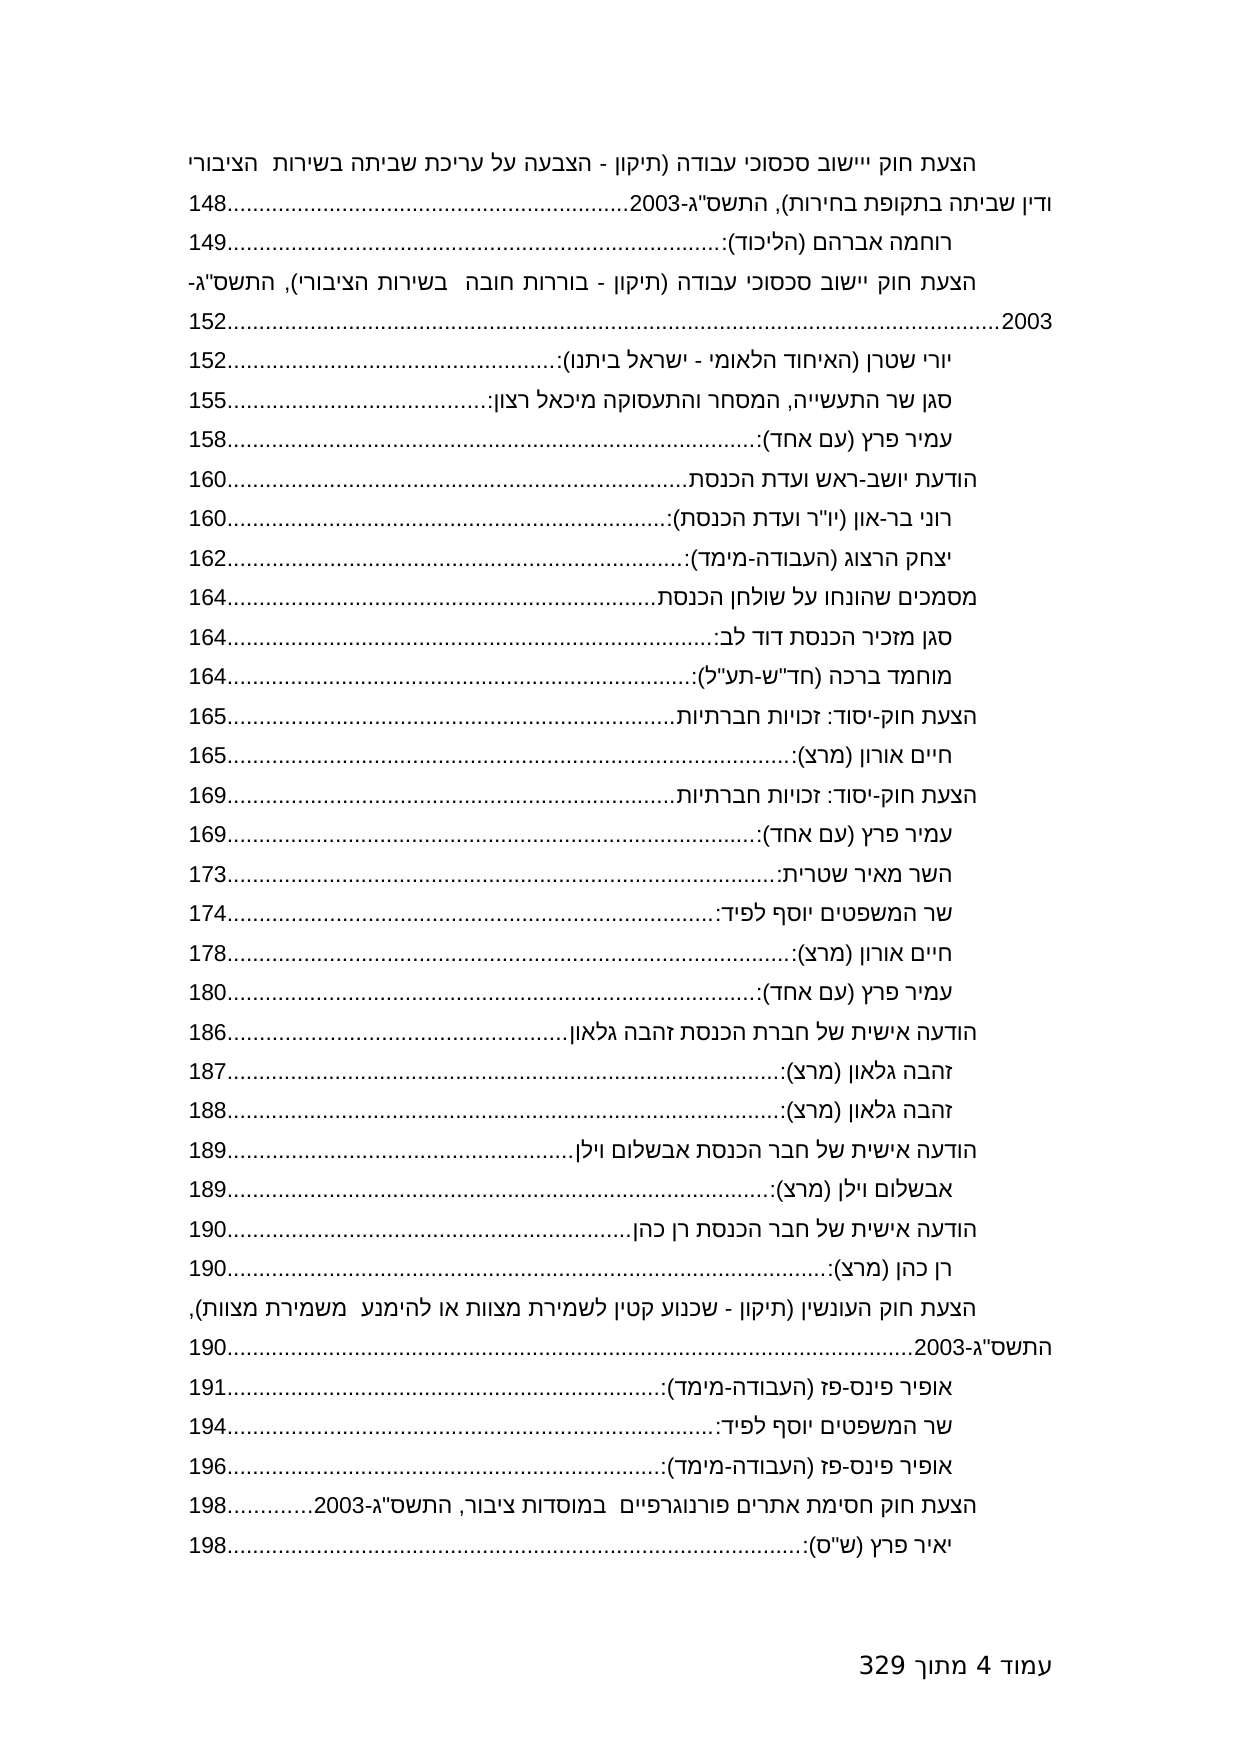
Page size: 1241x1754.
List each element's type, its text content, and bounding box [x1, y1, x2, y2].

text השר מאיר שטרית: 173 [187, 861, 1028, 887]
text חיים אורון (מרצ): 165 [187, 742, 1028, 768]
text הצעת חוק-יסוד: זכויות חברתיות 165 [187, 703, 1053, 729]
text סגן שר התעשייה, המסחר והתעסוקה מיכאל רצון: 155 [187, 387, 1028, 413]
text הצעת חוק יישוב סכסוכי עבודה (תיקון - בוררות חובה בשירות הציבורי), התשס"ג-2003 152 [187, 268, 1053, 334]
text הצעת חוק-יסוד: זכויות חברתיות 169 [187, 782, 1053, 808]
text שר המשפטים יוסף לפיד: 174 [187, 900, 1028, 926]
text הודעה אישית של חבר הכנסת אבשלום וילן 189 [187, 1137, 1053, 1163]
text הודעה אישית של חברת הכנסת זהבה גלאון 186 [187, 1018, 1053, 1045]
text הודעה אישית של חבר הכנסת רן כהן 190 [187, 1216, 1053, 1242]
text יורי שטרן (האיחוד הלאומי - ישראל ביתנו): 152 [187, 347, 1028, 374]
text אופיר פינס-פז (העבודה-מימד): 191 [187, 1374, 1028, 1400]
text הצעת חוק ייישוב סכסוכי עבודה (תיקון - הצבעה על עריכת שביתה בשירות הציבורי ודין שביתה בתקופת בחירות), התשס"ג-2003 148 [187, 150, 1053, 216]
text שר המשפטים יוסף לפיד: 194 [187, 1413, 1028, 1440]
text סגן מזכיר הכנסת דוד לב: 164 [187, 624, 1028, 650]
text עמיר פרץ (עם אחד): 158 [187, 426, 1028, 453]
text זהבה גלאון (מרצ): 188 [187, 1097, 1028, 1124]
text יאיר פרץ (ש"ס): 198 [187, 1532, 1028, 1558]
text מסמכים שהונחו על שולחן הכנסת 164 [187, 584, 1053, 611]
text עמיר פרץ (עם אחד): 180 [187, 979, 1028, 1005]
text אבשלום וילן (מרצ): 189 [187, 1176, 1028, 1203]
text זהבה גלאון (מרצ): 187 [187, 1058, 1028, 1084]
text חיים אורון (מרצ): 178 [187, 939, 1028, 966]
text עמיר פרץ (עם אחד): 169 [187, 821, 1028, 847]
text יצחק הרצוג (העבודה-מימד): 162 [187, 545, 1028, 571]
text מוחמד ברכה (חד"ש-תע"ל): 164 [187, 663, 1028, 689]
text רוחמה אברהם (הליכוד): 149 [187, 229, 1028, 255]
text רוני בר-און (יו"ר ועדת הכנסת): 160 [187, 505, 1028, 532]
text אופיר פינס-פז (העבודה-מימד): 196 [187, 1453, 1028, 1479]
text רן כהן (מרצ): 190 [187, 1255, 1028, 1282]
text הצעת חוק חסימת אתרים פורנוגרפיים במוסדות ציבור, התשס"ג-2003 198 [187, 1492, 1053, 1519]
text הצעת חוק העונשין (תיקון - שכנוע קטין לשמירת מצוות או להימנע משמירת מצוות), התשס"ג-2003 190 [187, 1295, 1053, 1361]
text הודעת יושב-ראש ועדת הכנסת 160 [187, 466, 1053, 492]
